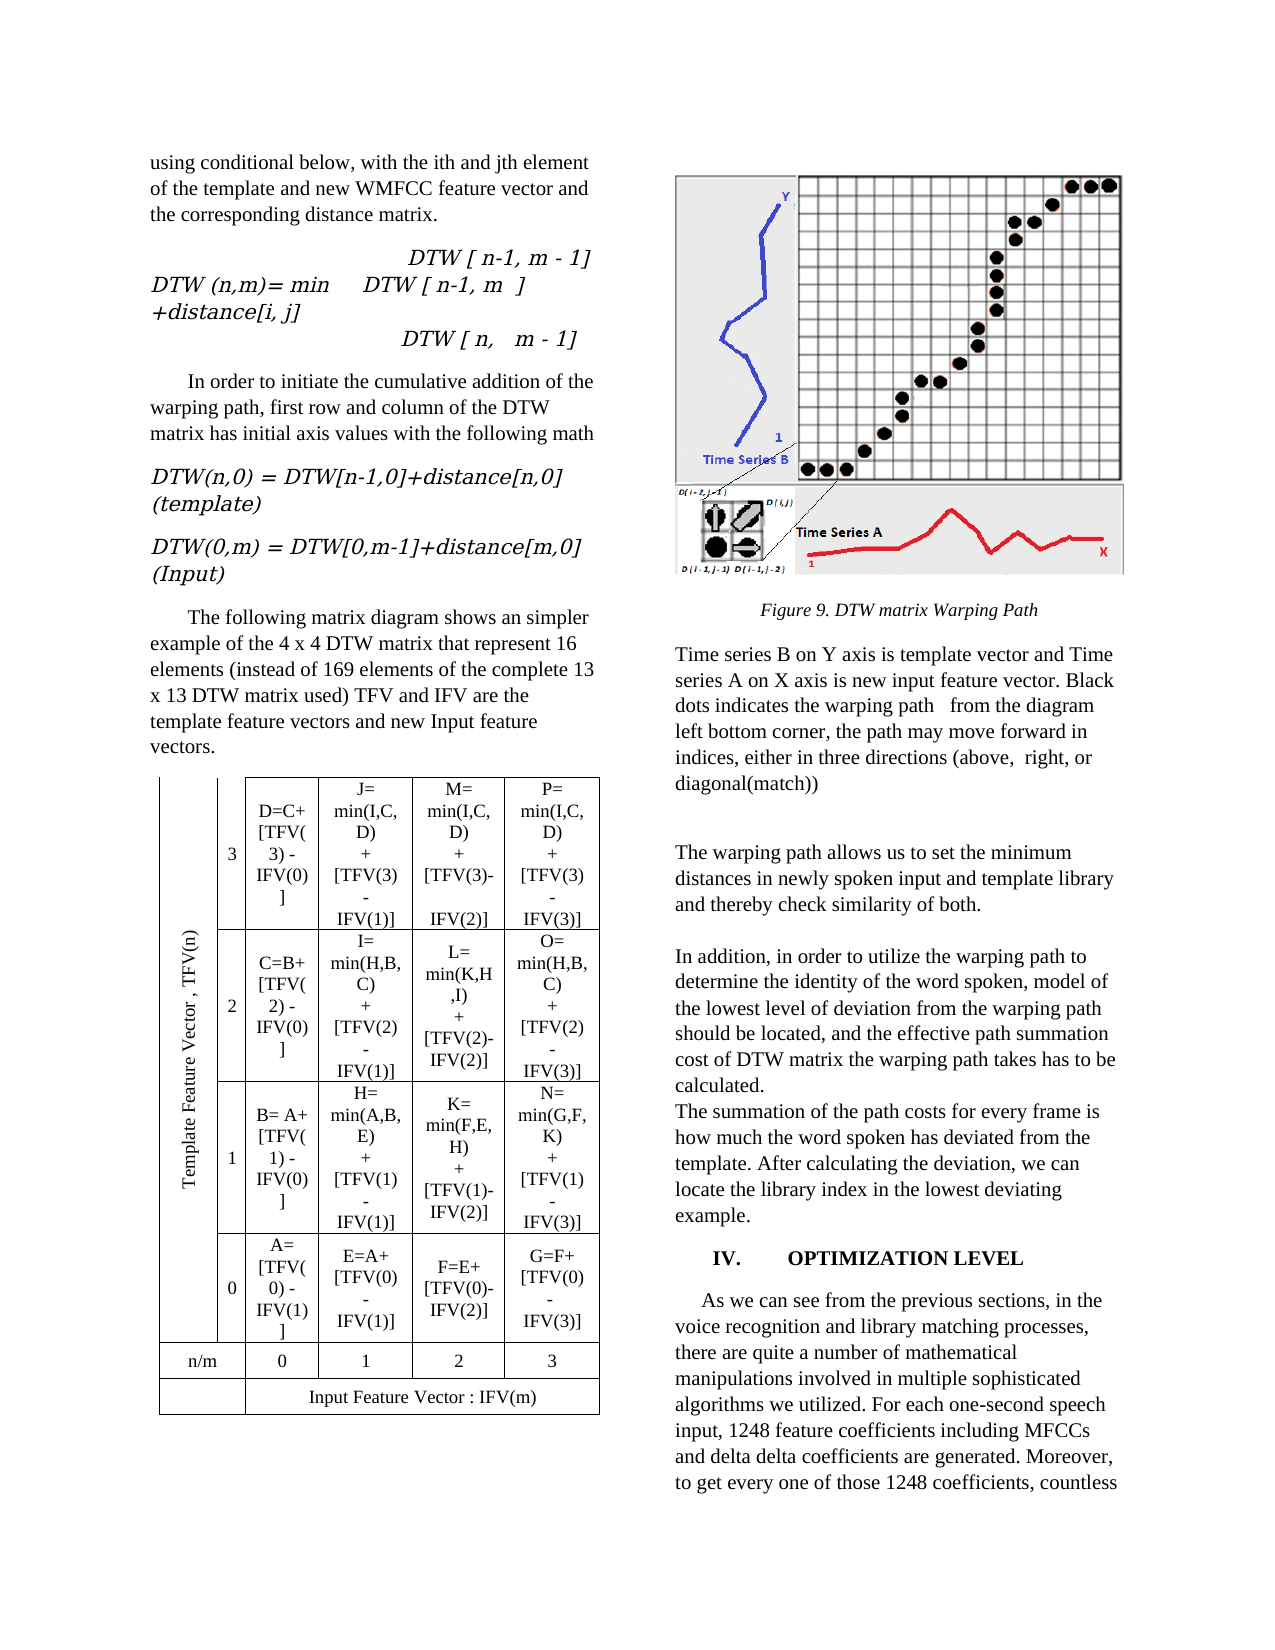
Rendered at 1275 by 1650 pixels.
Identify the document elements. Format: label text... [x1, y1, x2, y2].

table_cell [160, 1379, 245, 1414]
table_header M= min(I,C,D) + [TFV(3)- IFV(2)] [413, 778, 504, 929]
text DTW [ n-1, m - 1] DTW (n,m)= min DTW [ n-1, m ]+distance[i, j] DTW [ n, m - 1] [150, 244, 600, 350]
table_cell 2 [218, 930, 245, 1081]
text Time series B on Y axis is template vector and Time series A on X axis is new input feature vector. Black dots indicates the warping path from the diagram left bottom corner, the path may move forward in indices, either in three directions (above, right, or diagonal(match)) [675, 642, 1125, 795]
table_cell 0 [218, 1234, 245, 1342]
table_cell K= min(F,E,H) + [TFV(1)- IFV(2)] [413, 1082, 504, 1233]
list OPTIMIZATION LEVEL [712, 1246, 1125, 1269]
table_header P= min(I,C,D) + [TFV(3) - IFV(3)] [505, 778, 599, 929]
table_cell O= min(H,B,C) + [TFV(2) - IFV(3)] [505, 930, 599, 1081]
text The warping path allows us to set the minimum distances in newly spoken input and template library and thereby check similarity of both. In addition, in order to utilize the warping path to determine the identity of the word spoken, model of the lowest level of deviation from the warping path should be located, and the effective path summation cost of DTW matrix the warping path takes has to be calculated. The summation of the path costs for every frame is how much the word spoken has deviated from the template. After calculating the deviation, we can locate the library index in the lowest deviating example. [675, 814, 1125, 1227]
table_header J= min(I,C,D) + [TFV(3) - IFV(1)] [319, 778, 412, 929]
table_cell L= min(K,H,I) + [TFV(2)- IFV(2)] [413, 930, 504, 1081]
table_cell C=B+ [TFV(2) - IFV(0)] [246, 930, 318, 1081]
table_cell 1 [319, 1343, 412, 1378]
text In order to initiate the cumulative addition of the warping path, first row and column of the DTW matrix has initial axis values with the following math [150, 369, 600, 445]
text The following matrix diagram shows an simpler example of the 4 x 4 DTW matrix that represent 16 elements (instead of 169 elements of the complete 13 x 13 DTW matrix used) TFV and IFV are the template feature vectors and new Input feature vectors. [150, 605, 600, 758]
table_header 3 [217, 777, 245, 929]
table_cell Input Feature Vector : IFV(m) [246, 1379, 599, 1414]
table_cell 2 [413, 1343, 504, 1378]
table_cell A= [TFV(0) - IFV(1)] [246, 1234, 318, 1342]
table_cell F=E+ [TFV(0)- IFV(2)] [413, 1234, 504, 1342]
text Figure 9. DTW matrix Warping Path [675, 599, 1125, 621]
table_header Template Feature Vector , TFV(n) [160, 777, 217, 1342]
table_cell N= min(G,F,K) + [TFV(1) - IFV(3)] [505, 1082, 599, 1233]
table_cell I= min(H,B,C) + [TFV(2) - IFV(1)] [319, 930, 412, 1081]
text DTW(n,0) = DTW[n-1,0]+distance[n,0](template) [150, 463, 600, 516]
table_cell 3 [505, 1343, 599, 1378]
table_cell 0 [246, 1343, 318, 1378]
text DTW(0,m) = DTW[0,m-1]+distance[m,0] (Input) [150, 534, 600, 586]
table_cell H= min(A,B,E) + [TFV(1) - IFV(1)] [319, 1082, 412, 1233]
picture [675, 175, 1125, 575]
table_cell n/m [160, 1343, 245, 1378]
table_cell 1 [218, 1082, 245, 1233]
table_cell B= A+ [TFV(1) - IFV(0)] [246, 1082, 318, 1233]
table_header D=C+ [TFV(3) - IFV(0)] [246, 778, 318, 929]
table_cell G=F+ [TFV(0) - IFV(3)] [505, 1234, 599, 1342]
table_cell E=A+ [TFV(0) - IFV(1)] [319, 1234, 412, 1342]
